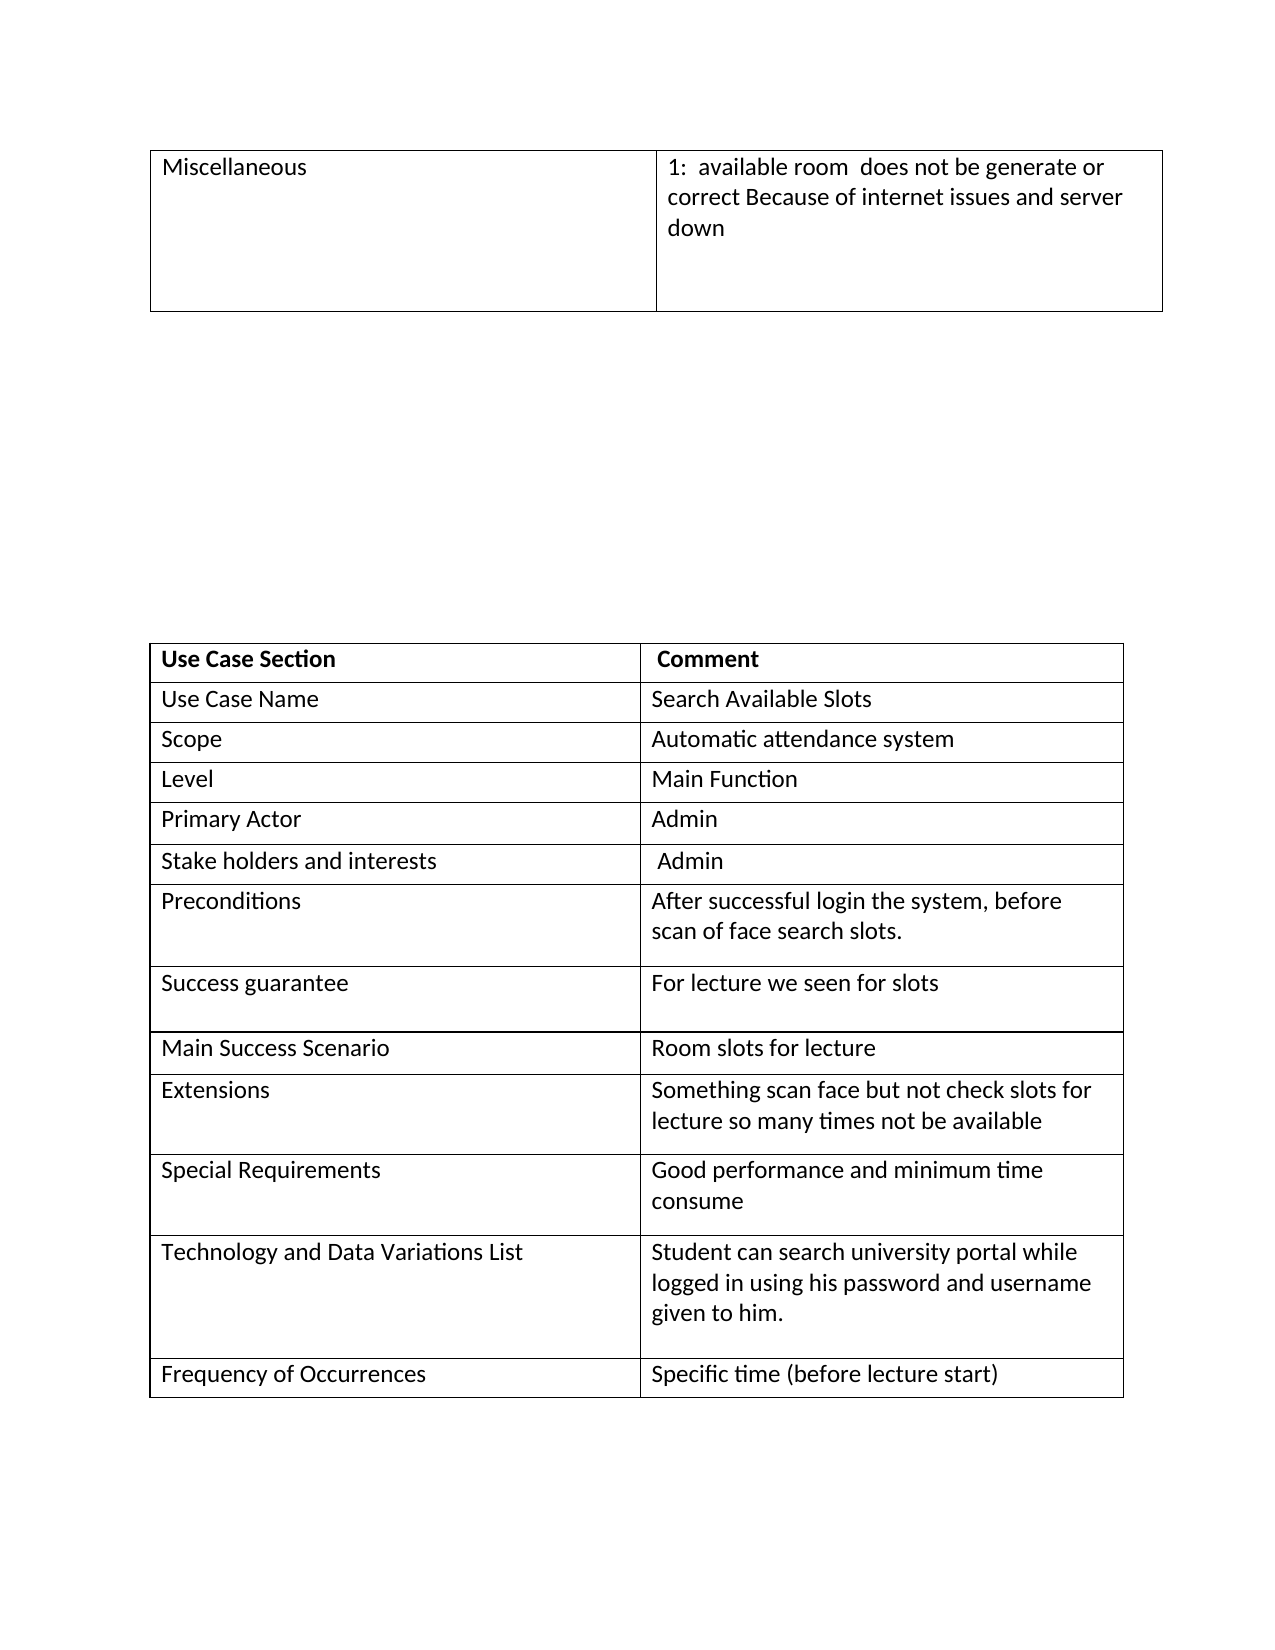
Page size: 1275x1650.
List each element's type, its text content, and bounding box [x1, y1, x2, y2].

table_header Use Case Section [151, 644, 640, 682]
table_cell Automatic attendance system [641, 723, 1123, 762]
table_cell Miscellaneous [151, 151, 656, 311]
table_cell Something scan face but not check slots for lecture so many times not be available [641, 1075, 1123, 1153]
table_cell Specific time (before lecture start) [641, 1359, 1123, 1397]
table_cell Level [151, 763, 640, 802]
table_cell Extensions [151, 1075, 640, 1153]
table_cell Search Available Slots [641, 683, 1123, 722]
table_cell After successful login the system, before scan of face search slots. [641, 885, 1123, 966]
table_cell Stake holders and interests [151, 845, 640, 884]
table_cell Main Function [641, 763, 1123, 802]
table_cell Scope [151, 723, 640, 762]
table_header Comment [641, 644, 1123, 682]
table_cell Good performance and minimum time consume [641, 1155, 1123, 1235]
table_cell Frequency of Occurrences [151, 1359, 640, 1397]
table_cell For lecture we seen for slots [641, 967, 1123, 1031]
table_cell Student can search university portal while logged in using his password and username given to him. [641, 1236, 1123, 1357]
table_cell Success guarantee [151, 967, 640, 1031]
table_cell Admin [641, 803, 1123, 844]
table_cell Room slots for lecture [641, 1033, 1123, 1073]
table_cell Admin [641, 845, 1123, 884]
table_cell Main Success Scenario [151, 1033, 640, 1073]
table_cell Technology and Data Variations List [151, 1236, 640, 1357]
table_cell Primary Actor [151, 803, 640, 844]
table_cell 1: available room does not be generate or correct Because of internet issues and server down [657, 151, 1162, 311]
table_cell Preconditions [151, 885, 640, 966]
table_cell Use Case Name [151, 683, 640, 722]
table_cell Special Requirements [151, 1155, 640, 1235]
